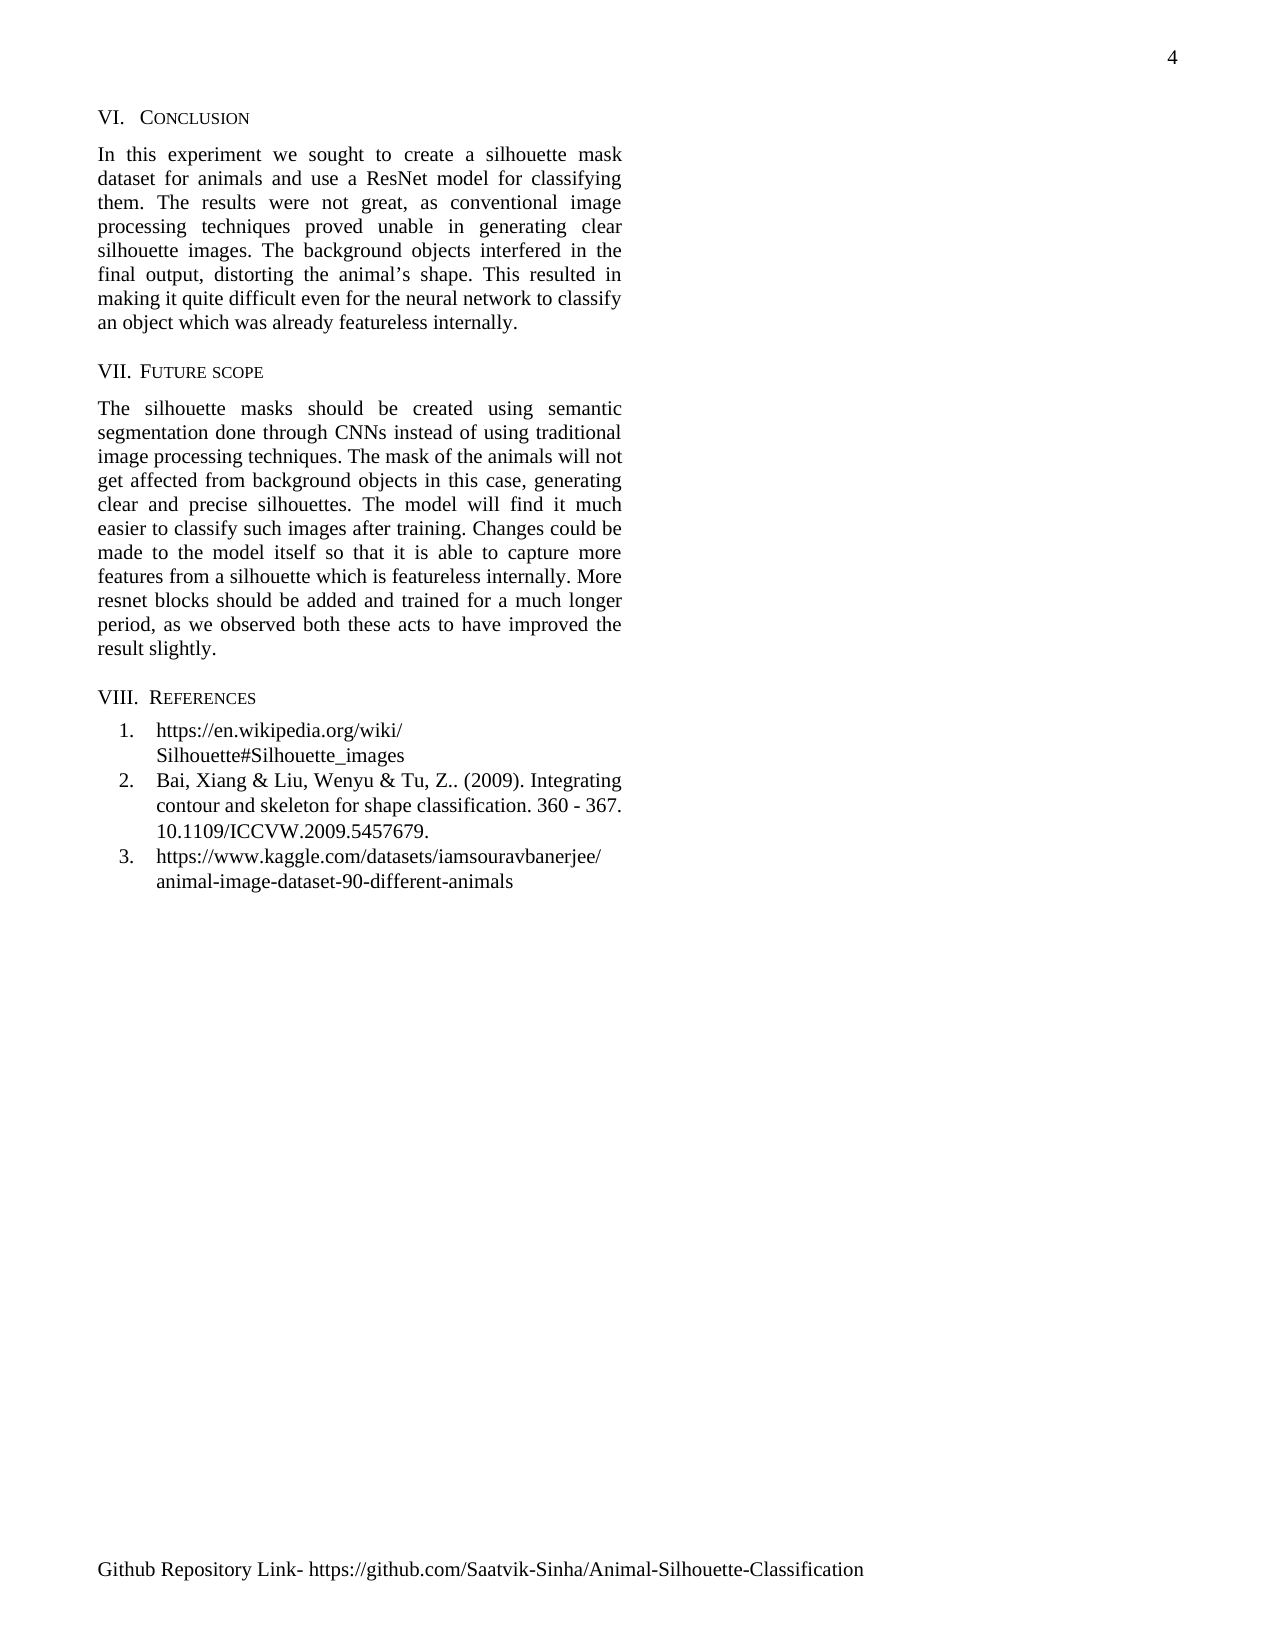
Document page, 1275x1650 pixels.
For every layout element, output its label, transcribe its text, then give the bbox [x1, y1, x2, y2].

list https://en.wikipedia.org/wiki/Silhouette#Silhouette_images [118, 718, 622, 767]
subtitle Future scope [97, 359, 622, 383]
subtitle In this experiment we sought to create a silhouette mask dataset for animals and use a ResNet model for classifying them. The results were not great, as conventional image processing techniques proved unable in generating clear silhouette images. The background objects interfered in the final output, distorting the animal’s shape. This resulted in making it quite difficult even for the neural network to classify an object which was already featureless internally. [97, 142, 622, 334]
subtitle The silhouette masks should be created using semantic segmentation done through CNNs instead of using traditional image processing techniques. The mask of the animals will not get affected from background objects in this case, generating clear and precise silhouettes. The model will find it much easier to classify such images after training. Changes could be made to the model itself so that it is able to capture more features from a silhouette which is featureless internally. More resnet blocks should be added and trained for a much longer period, as we observed both these acts to have improved the result slightly. [97, 396, 622, 660]
list https://www.kaggle.com/datasets/iamsouravbanerjee/animal-image-dataset-90-different-animals [118, 844, 622, 893]
list Bai, Xiang & Liu, Wenyu & Tu, Z.. (2009). Integrating contour and skeleton for shape classification. 360 - 367. 10.1109/ICCVW.2009.5457679. [118, 768, 622, 843]
subtitle VIII. References [97, 685, 622, 709]
subtitle Conclusion [97, 105, 622, 129]
